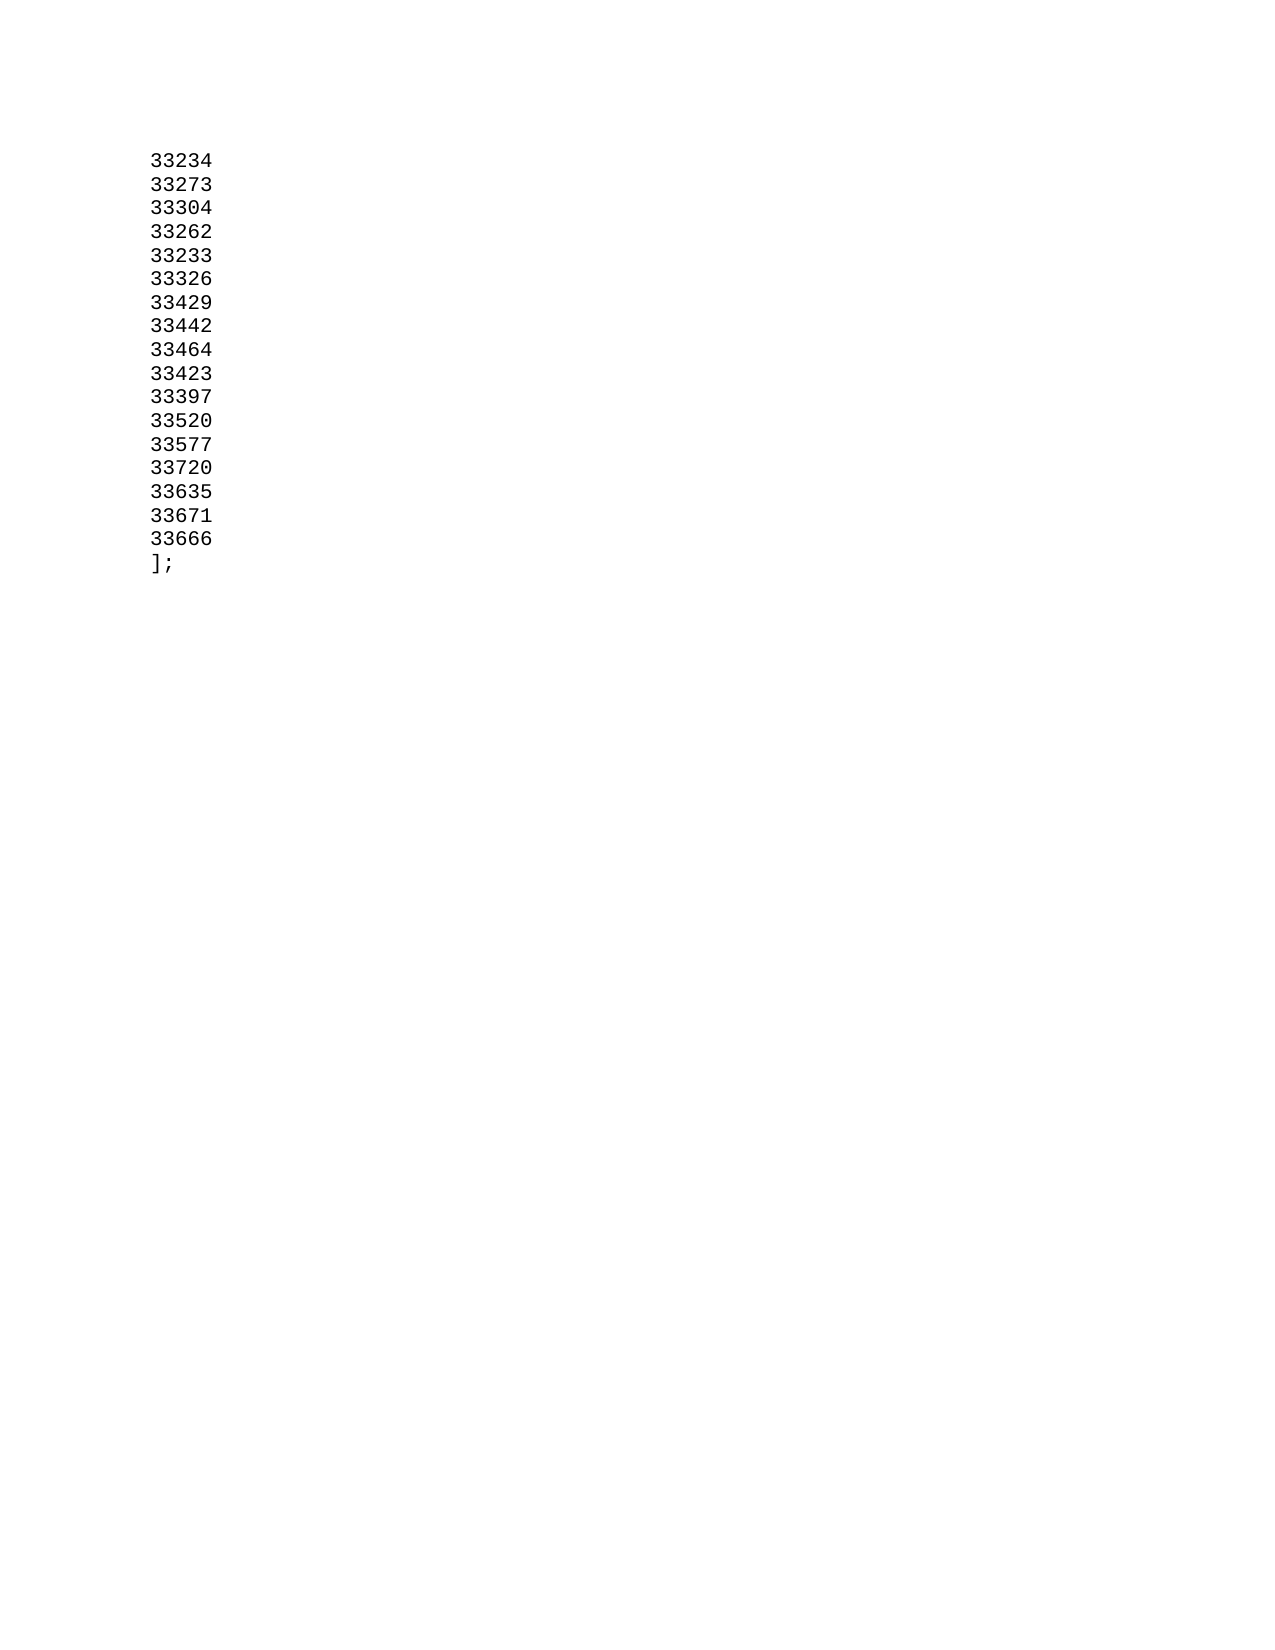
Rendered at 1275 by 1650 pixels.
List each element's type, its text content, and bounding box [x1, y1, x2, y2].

text 33233 [150, 244, 1125, 268]
text 33234 [150, 150, 1125, 174]
text 33273 [150, 174, 1125, 197]
text 33666 [150, 528, 1125, 552]
text ]; [150, 552, 1125, 576]
text 33635 [150, 481, 1125, 505]
text 33671 [150, 505, 1125, 528]
text 33304 [150, 197, 1125, 221]
text 33720 [150, 457, 1125, 481]
text 33423 [150, 363, 1125, 386]
text 33442 [150, 316, 1125, 339]
text 33262 [150, 221, 1125, 244]
text 33397 [150, 386, 1125, 410]
text 33326 [150, 268, 1125, 292]
text 33464 [150, 339, 1125, 363]
text 33429 [150, 292, 1125, 316]
text 33520 [150, 410, 1125, 434]
text 33577 [150, 434, 1125, 457]
